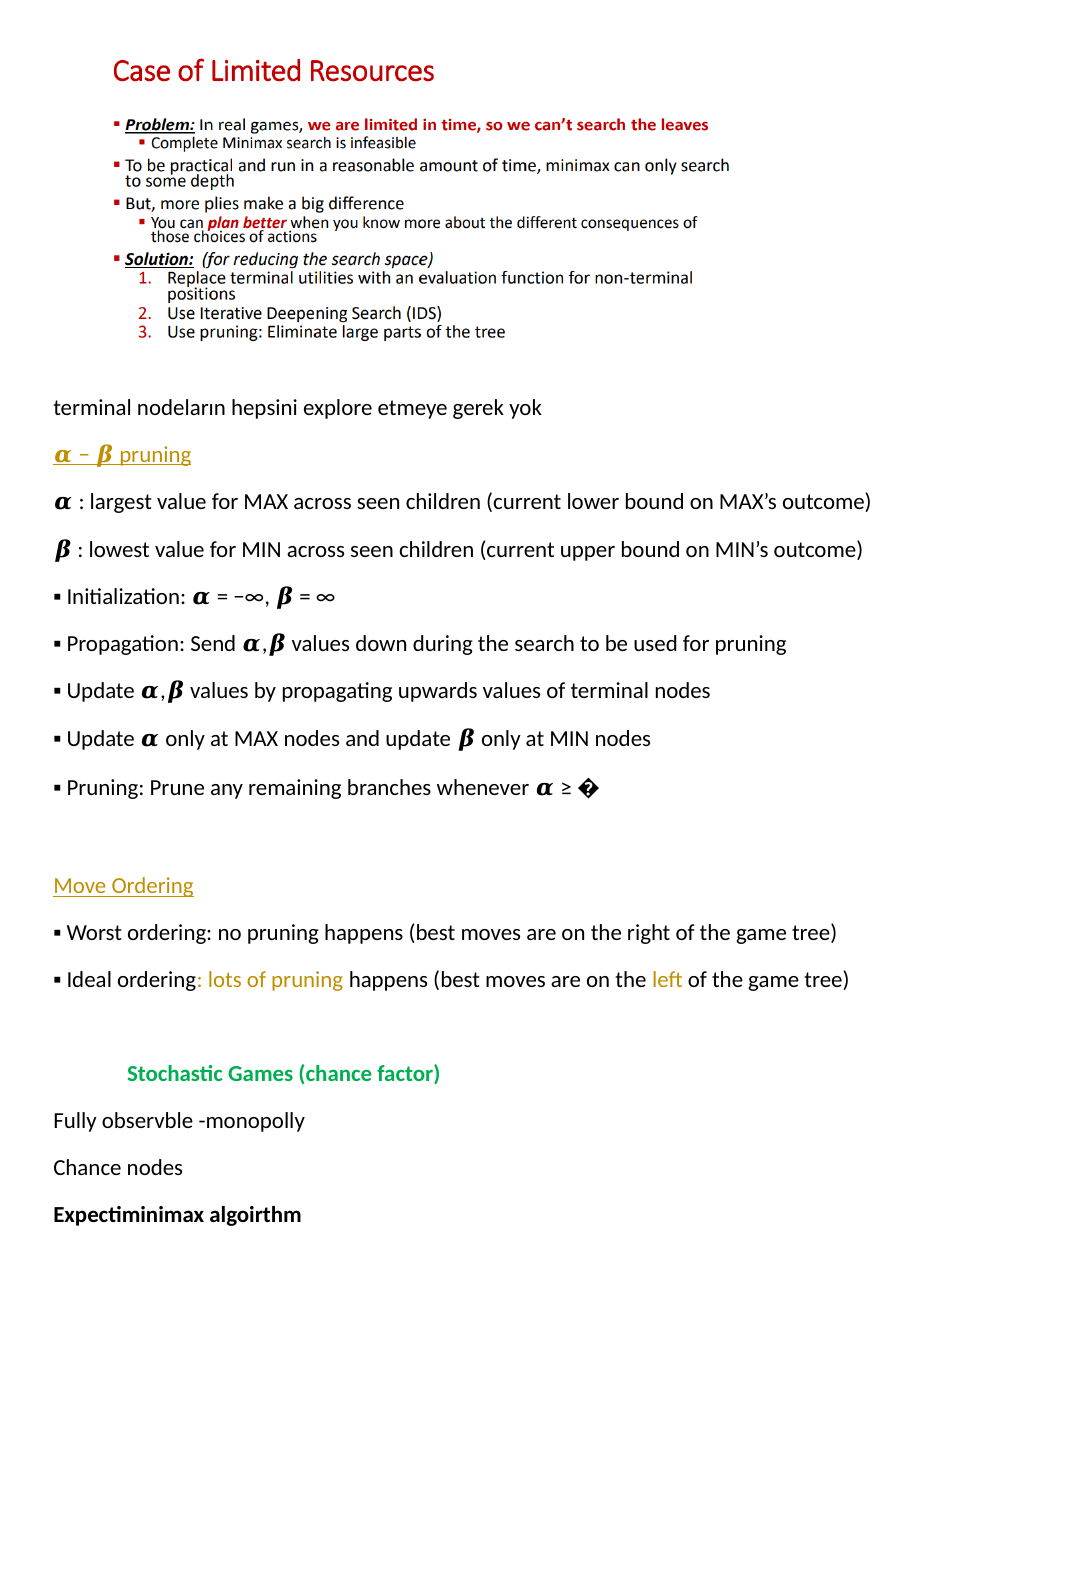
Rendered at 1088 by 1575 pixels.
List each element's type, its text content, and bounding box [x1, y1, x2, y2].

text terminal nodeların hepsini explore etmeye gerek yok [53, 393, 1034, 421]
text ▪ Initialization: 𝜶 = −∞, 𝜷 = ∞ [53, 582, 1034, 610]
picture [104, 53, 734, 344]
text ▪ Propagation: Send 𝜶,𝜷 values down during the search to be used for pruning [53, 629, 1034, 657]
text 𝜷 : lowest value for MIN across seen children (current upper bound on MIN’s outcome) [53, 534, 1034, 563]
text Chance nodes [53, 1153, 1034, 1181]
text ▪ Update 𝜶 only at MAX nodes and update 𝜷 only at MIN nodes [53, 723, 1034, 752]
text ▪ Worst ordering: no pruning happens (best moves are on the right of the game tree) [53, 918, 1034, 946]
text Fully observble -monopolly [53, 1106, 1034, 1134]
text Move Ordering [53, 872, 1034, 899]
text Expectiminimax algoirthm [53, 1200, 1034, 1228]
text Stochastic Games (chance factor) [53, 1059, 1034, 1087]
text 𝜶 : largest value for MAX across seen children (current lower bound on MAX’s outcome) [53, 487, 1034, 515]
text ▪ Ideal ordering: lots of pruning happens (best moves are on the left of the game tree) [53, 965, 1034, 993]
text ▪ Update 𝜶,𝜷 values by propagating upwards values of terminal nodes [53, 676, 1034, 704]
text ▪ Pruning: Prune any remaining branches whenever 𝜶 ≥ � [53, 771, 1034, 802]
text 𝜶 − 𝜷 pruning [53, 440, 1034, 468]
